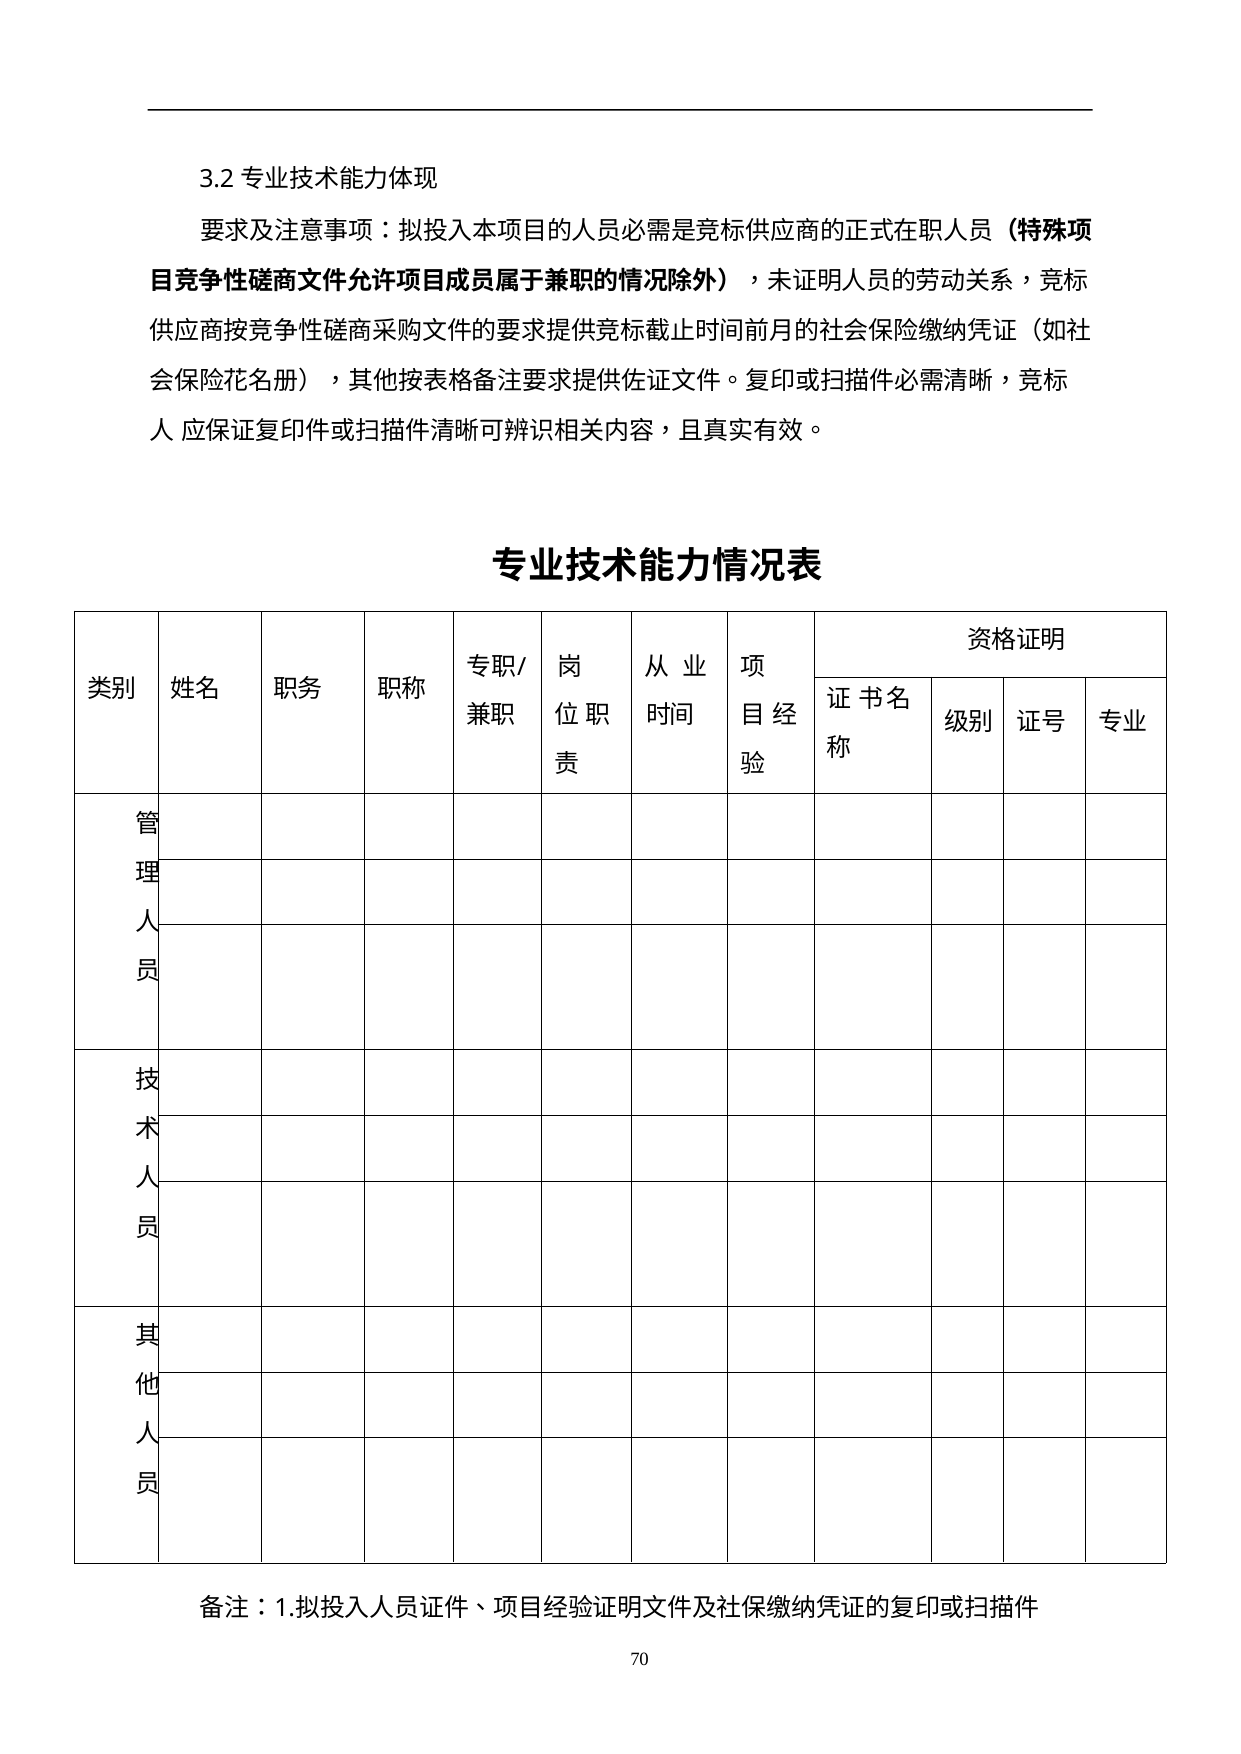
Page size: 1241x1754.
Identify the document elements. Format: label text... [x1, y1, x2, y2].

table_cell [932, 1116, 1003, 1181]
table_cell [632, 1050, 727, 1115]
table_cell 证号 [1004, 678, 1085, 793]
table_cell [159, 1116, 261, 1181]
table_cell 其 他 人 员 [75, 1307, 158, 1562]
table_cell [932, 925, 1003, 1049]
table_cell [1004, 860, 1085, 924]
table_cell [542, 794, 631, 858]
table_cell [542, 1307, 631, 1371]
table_cell [365, 1438, 453, 1562]
table_cell [454, 1050, 541, 1115]
table_cell [365, 1050, 453, 1115]
table_cell [159, 925, 261, 1049]
table_cell [365, 1307, 453, 1371]
table_cell [365, 925, 453, 1049]
table_cell [262, 794, 364, 858]
table_cell [262, 1307, 364, 1371]
table_cell [262, 1182, 364, 1306]
table_cell [262, 1050, 364, 1115]
table_cell [932, 1307, 1003, 1371]
text 专业技术能力情况表 [491, 541, 1166, 588]
table_cell 证 书 名 称 [815, 678, 931, 793]
table_cell [932, 1373, 1003, 1437]
table_cell [932, 1438, 1003, 1562]
table_cell [815, 1307, 931, 1371]
table_cell [1004, 1307, 1085, 1371]
table_cell [932, 1050, 1003, 1115]
table_cell [454, 794, 541, 858]
table_cell [815, 794, 931, 858]
table_cell [159, 1438, 261, 1562]
table_cell [632, 925, 727, 1049]
table_cell 级别 [932, 678, 1003, 793]
table_cell [454, 860, 541, 924]
table_cell [262, 1438, 364, 1562]
table_cell [932, 1182, 1003, 1306]
table_cell [728, 925, 814, 1049]
table_header 职务 [262, 612, 364, 793]
table_cell [1086, 1182, 1166, 1306]
table_header 职称 [365, 612, 453, 793]
table_cell [815, 860, 931, 924]
table_cell [932, 794, 1003, 858]
table_cell [728, 860, 814, 924]
table_header 专职/ 兼职 [454, 612, 541, 793]
table_cell [1004, 1050, 1085, 1115]
table_cell [632, 1182, 727, 1306]
table_cell [159, 1050, 261, 1115]
table_cell [815, 1438, 931, 1562]
table_cell [159, 1307, 261, 1371]
table_cell [1086, 1307, 1166, 1371]
table_header 资格证明 [815, 612, 1166, 677]
table_cell [365, 860, 453, 924]
table_cell 技 术 人 员 [75, 1050, 158, 1306]
table_cell [1086, 1050, 1166, 1115]
text 备注：1.拟投入人员证件、项目经验证明文件及社保缴纳凭证的复印或扫描件 [199, 1592, 1166, 1623]
table_cell [262, 1116, 364, 1181]
table_cell [454, 1438, 541, 1562]
table_cell [1086, 1116, 1166, 1181]
table_header 类别 [75, 612, 158, 793]
table_cell [454, 1116, 541, 1181]
table_cell [542, 925, 631, 1049]
table_cell [1004, 1438, 1085, 1562]
table_cell [728, 1116, 814, 1181]
table_cell [632, 860, 727, 924]
table_cell [1086, 1438, 1166, 1562]
table_cell [632, 1438, 727, 1562]
table_cell [365, 794, 453, 858]
table_cell [542, 1438, 631, 1562]
table_cell [815, 1182, 931, 1306]
table_cell [1086, 925, 1166, 1049]
table_cell [728, 794, 814, 858]
table_header 岗 位 职责 [542, 612, 631, 793]
table_cell [365, 1182, 453, 1306]
table_cell [542, 1116, 631, 1181]
table_cell [365, 1373, 453, 1437]
text 3.2 专业技术能力体现 [199, 163, 1166, 194]
table_cell [815, 1373, 931, 1437]
table_cell [932, 860, 1003, 924]
table_cell [1086, 794, 1166, 858]
table_cell [454, 925, 541, 1049]
table_cell 管 理 人 员 [75, 794, 158, 1049]
table_cell [728, 1307, 814, 1371]
table_cell [542, 1050, 631, 1115]
table_cell [1086, 1373, 1166, 1437]
table_cell [262, 925, 364, 1049]
table_cell [1086, 860, 1166, 924]
table_header 姓名 [159, 612, 261, 793]
table_cell [632, 1307, 727, 1371]
table_cell [454, 1307, 541, 1371]
table_cell [159, 860, 261, 924]
table_cell [1004, 925, 1085, 1049]
table_cell [728, 1438, 814, 1562]
table_cell [815, 1116, 931, 1181]
table_cell [815, 925, 931, 1049]
table_cell [159, 794, 261, 858]
table_cell [1004, 1373, 1085, 1437]
table_cell [632, 794, 727, 858]
table_cell [1004, 794, 1085, 858]
table_cell [632, 1373, 727, 1437]
table_cell [454, 1373, 541, 1437]
table_cell [262, 1373, 364, 1437]
table_cell [542, 1182, 631, 1306]
table_cell [454, 1182, 541, 1306]
table_header 项 目 经验 [728, 612, 814, 793]
table_cell [728, 1373, 814, 1437]
table_cell 专业 [1086, 678, 1166, 793]
table_cell [728, 1182, 814, 1306]
table_cell [159, 1373, 261, 1437]
table_cell [728, 1050, 814, 1115]
table_cell [542, 860, 631, 924]
table_cell [815, 1050, 931, 1115]
table_header 从 业 时间 [632, 612, 727, 793]
table_cell [542, 1373, 631, 1437]
table_cell [1004, 1116, 1085, 1181]
table_cell [159, 1182, 261, 1306]
text 要求及注意事项：拟投入本项目的人员必需是竞标供应商的正式在职人员（特殊项 目竞争性磋商文件允许项目成员属于兼职的情况除外），未证明人员的劳动关系，竞标 供应商按竞争性磋商采购文件的要求提供竞标截止时间前月的社会保险缴纳凭证（如社 会保险花名册），其他按表格备注要求提供佐证文件。复印或扫描件必需清晰，竞标人 应保证复印件或扫描件清晰可辨识相关内容，且真实有效。 [149, 212, 1092, 447]
table_cell [262, 860, 364, 924]
table_cell [632, 1116, 727, 1181]
table_cell [365, 1116, 453, 1181]
table_cell [1004, 1182, 1085, 1306]
